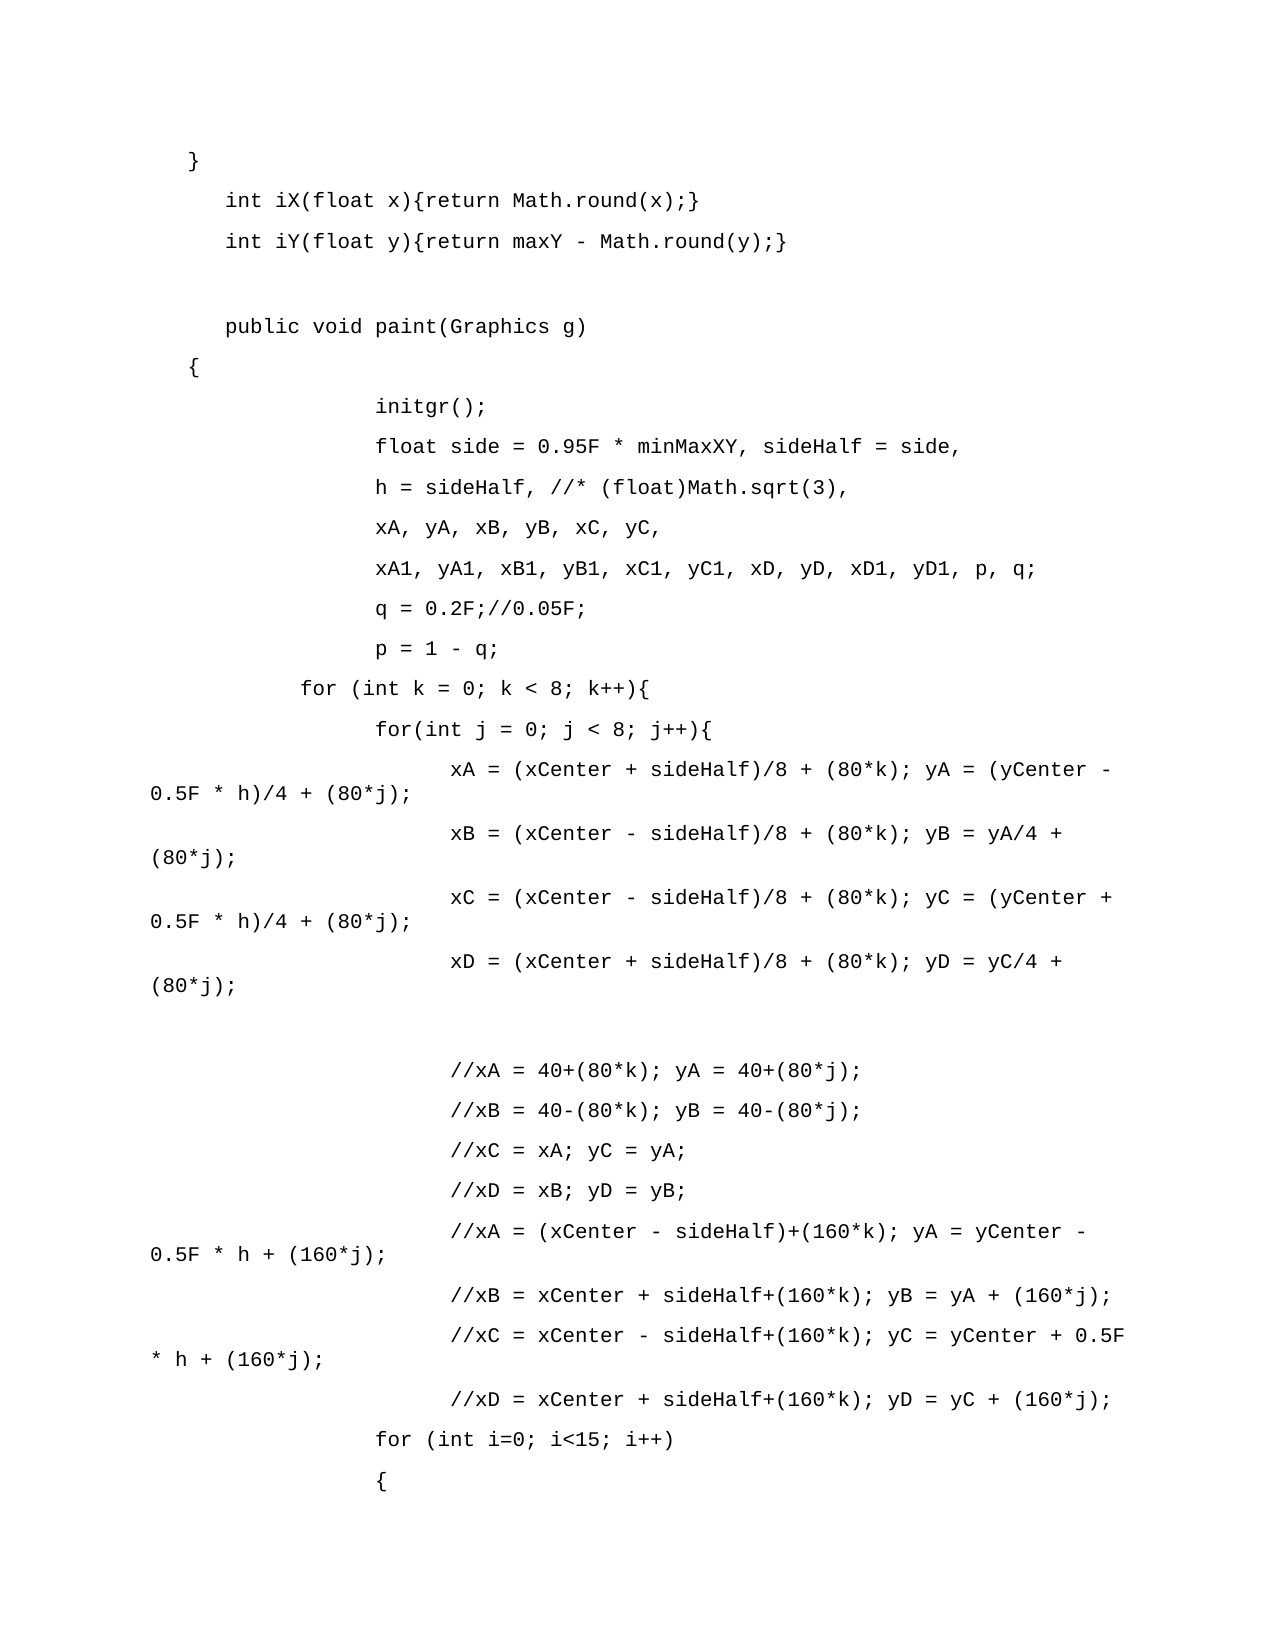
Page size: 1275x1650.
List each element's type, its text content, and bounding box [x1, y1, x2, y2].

text q = 0.2F;//0.05F; [150, 598, 1125, 621]
text p = 1 - q; [150, 638, 1125, 662]
text //xA = (xCenter - sideHalf)+(160*k); yA = yCenter - 0.5F * h + (160*j); [150, 1221, 1125, 1268]
text for(int j = 0; j < 8; j++){ [150, 719, 1125, 742]
text public void paint(Graphics g) [150, 316, 1125, 339]
text xA1, yA1, xB1, yB1, xC1, yC1, xD, yD, xD1, yD1, p, q; [150, 557, 1125, 581]
text xC = (xCenter - sideHalf)/8 + (80*k); yC = (yCenter + 0.5F * h)/4 + (80*j); [150, 887, 1125, 934]
text { [150, 356, 1125, 379]
text int iX(float x){return Math.round(x);} [150, 190, 1125, 214]
text xA, yA, xB, yB, xC, yC, [150, 517, 1125, 541]
text xA = (xCenter + sideHalf)/8 + (80*k); yA = (yCenter - 0.5F * h)/4 + (80*j); [150, 759, 1125, 806]
text initgr(); [150, 396, 1125, 420]
text //xC = xCenter - sideHalf+(160*k); yC = yCenter + 0.5F * h + (160*j); [150, 1325, 1125, 1372]
text float side = 0.95F * minMaxXY, sideHalf = side, [150, 437, 1125, 460]
text //xD = xB; yD = yB; [150, 1181, 1125, 1204]
text xB = (xCenter - sideHalf)/8 + (80*k); yB = yA/4 + (80*j); [150, 823, 1125, 870]
text //xC = xA; yC = yA; [150, 1140, 1125, 1164]
text { [150, 1470, 1125, 1493]
text //xA = 40+(80*k); yA = 40+(80*j); [150, 1059, 1125, 1083]
text //xB = 40-(80*k); yB = 40-(80*j); [150, 1100, 1125, 1123]
text h = sideHalf, //* (float)Math.sqrt(3), [150, 477, 1125, 501]
text for (int k = 0; k < 8; k++){ [150, 678, 1125, 702]
text for (int i=0; i<15; i++) [150, 1429, 1125, 1453]
text } [150, 150, 1125, 174]
text //xB = xCenter + sideHalf+(160*k); yB = yA + (160*j); [150, 1285, 1125, 1308]
text int iY(float y){return maxY - Math.round(y);} [150, 231, 1125, 254]
text //xD = xCenter + sideHalf+(160*k); yD = yC + (160*j); [150, 1389, 1125, 1413]
text xD = (xCenter + sideHalf)/8 + (80*k); yD = yC/4 + (80*j); [150, 951, 1125, 998]
